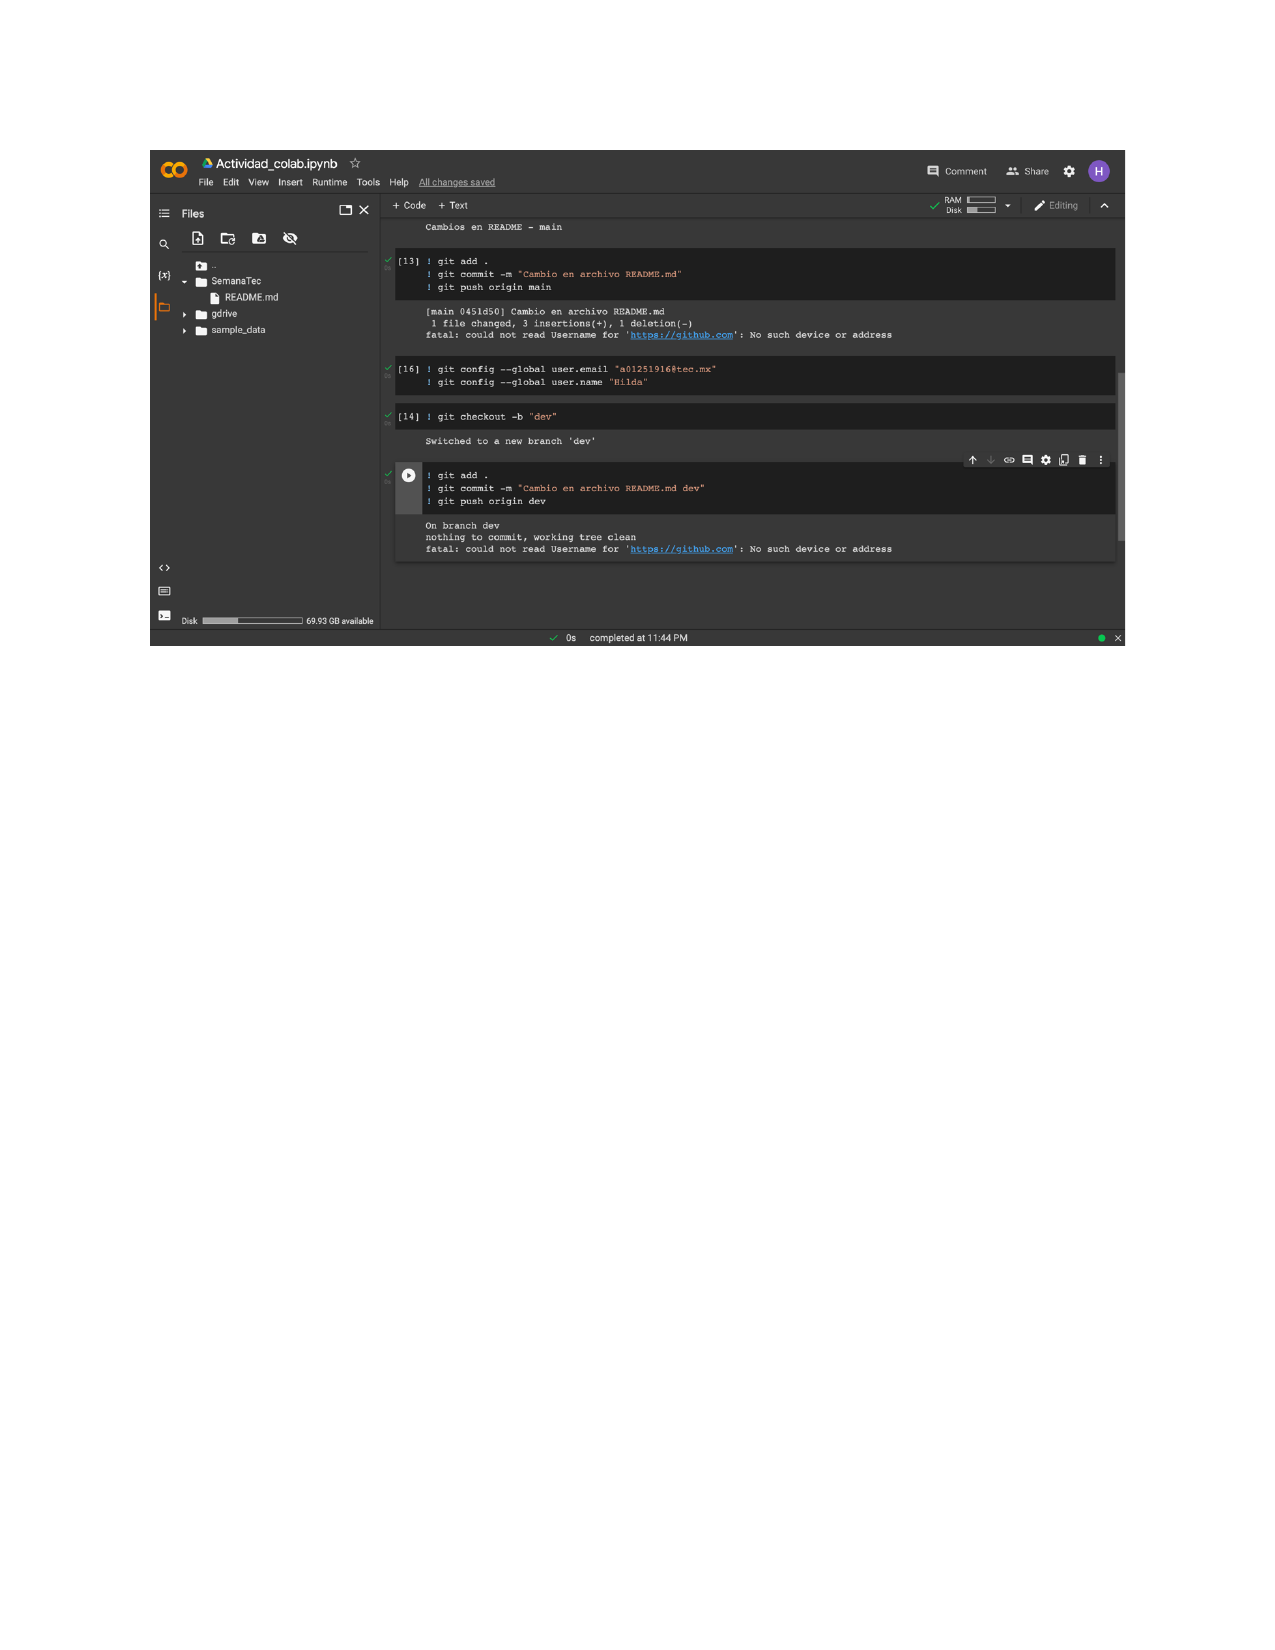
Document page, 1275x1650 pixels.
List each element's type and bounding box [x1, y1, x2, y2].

picture [150, 150, 1125, 646]
